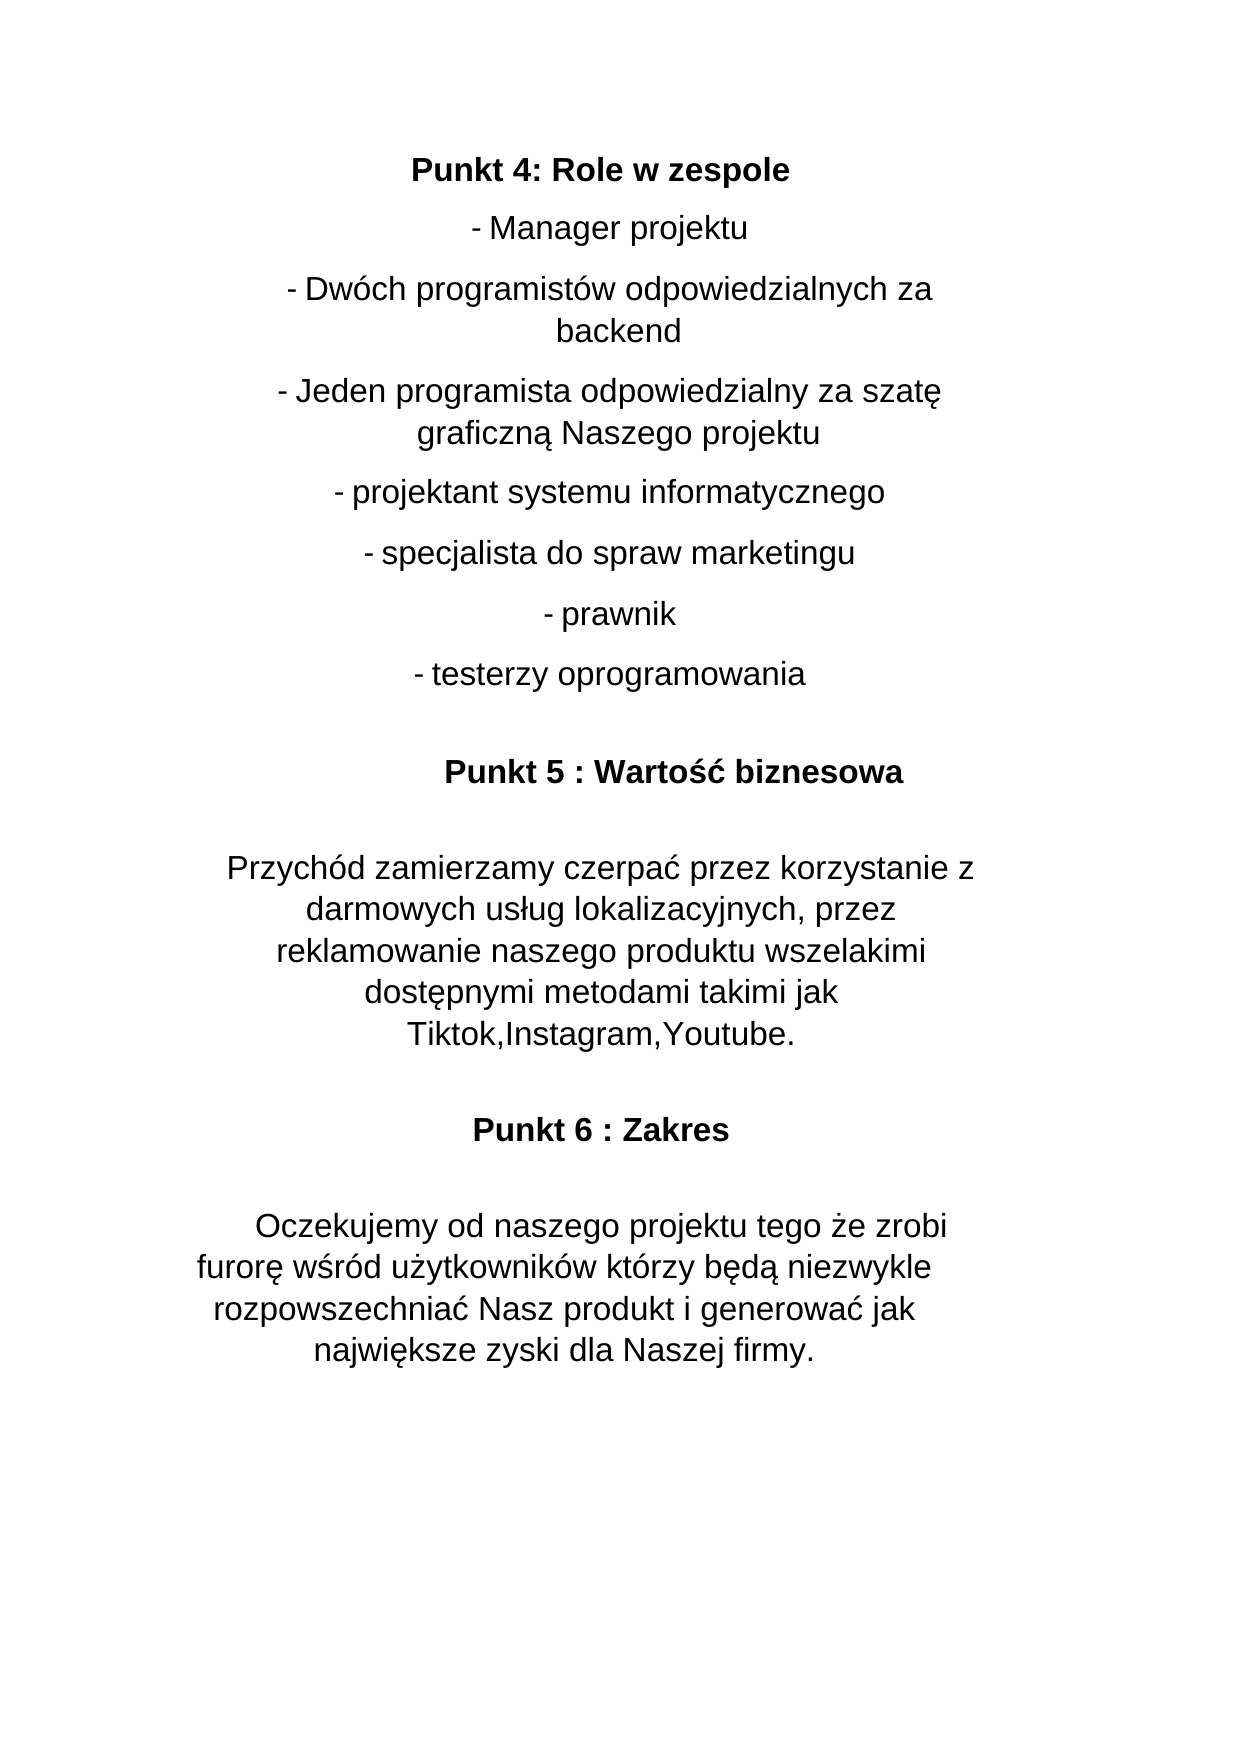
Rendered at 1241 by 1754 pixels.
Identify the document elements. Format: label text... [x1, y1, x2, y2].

list projektant systemu informatycznego [241, 472, 979, 512]
list prawnik [241, 593, 979, 633]
text Przychód zamierzamy czerpać przez korzystanie z darmowych usług lokalizacyjnych, przez reklamowanie naszego produktu wszelakimi dostępnymi metodami takimi jak Tiktok,Instagram,Youtube. [222, 848, 979, 1052]
list Jeden programista odpowiedzialny za szatę graficzną Naszego projektu [241, 370, 979, 452]
text Punkt 6 : Zakres [150, 1110, 979, 1148]
list specjalista do spraw marketingu [241, 532, 979, 573]
list Manager projektu [241, 207, 979, 248]
list Dwóch programistów odpowiedzialnych za backend [241, 268, 979, 350]
list testerzy oprogramowania [241, 653, 979, 694]
text Punkt 5 : Wartość biznesowa [369, 752, 979, 790]
text Oczekujemy od naszego projektu tego że zrobi furorę wśród użytkowników którzy będą niezwykle rozpowszechniać Nasz produkt i generować jak największe zyski dla Naszej firmy. [150, 1206, 979, 1369]
text Punkt 4: Role w zespole [222, 150, 979, 188]
